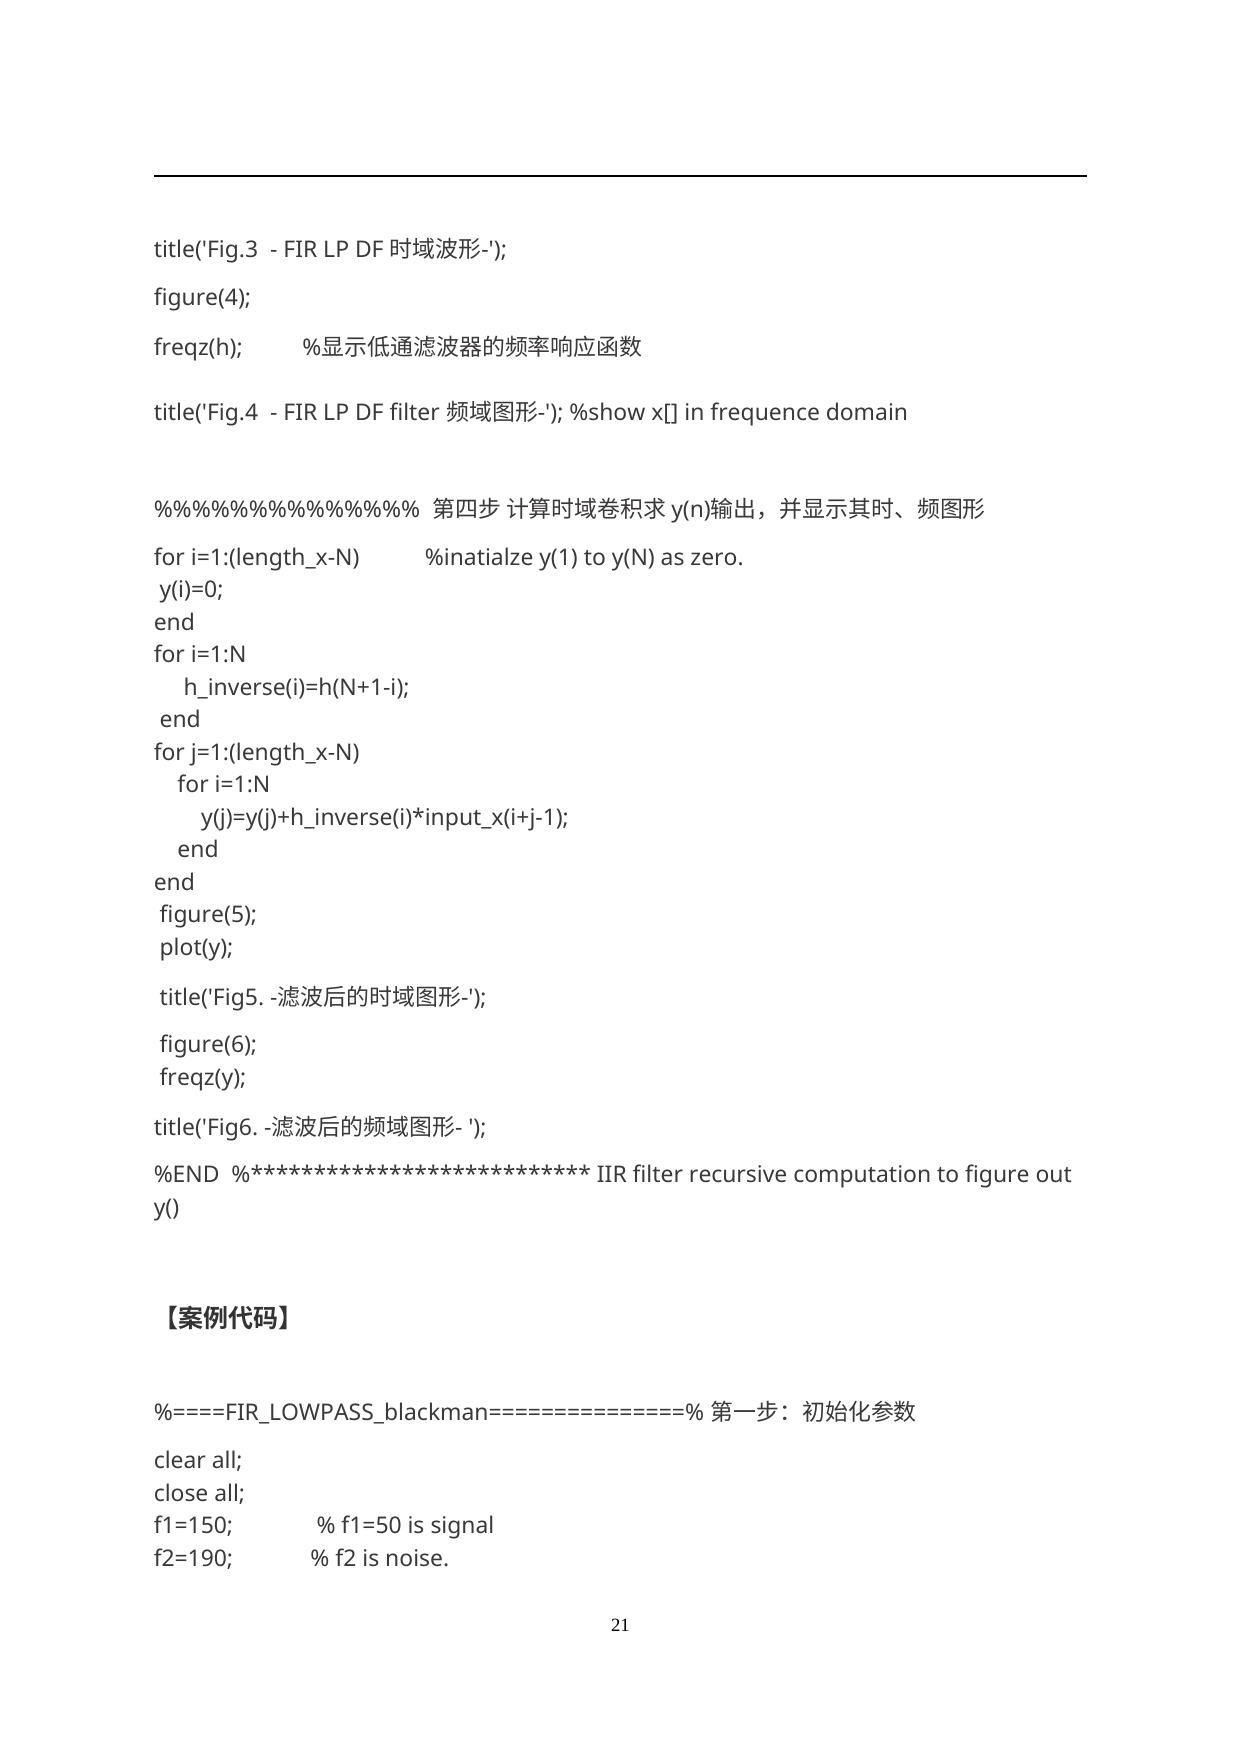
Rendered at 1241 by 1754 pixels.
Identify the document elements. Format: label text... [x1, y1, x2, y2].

text figure(6); [153, 1028, 1087, 1060]
text 【案例代码】 [153, 1284, 1087, 1349]
text plot(y); [153, 930, 1087, 963]
text clear all; [153, 1443, 1087, 1476]
text y(i)=0; [153, 573, 1087, 605]
text for i=1:N [153, 768, 1087, 800]
text y(j)=y(j)+h_inverse(i)*input_x(i+j-1); [153, 800, 1087, 833]
text title('Fig.4 - FIR LP DF filter 频域图形-'); %show x[] in frequence domain [153, 378, 1087, 443]
text figure(4); [153, 280, 1087, 313]
text h_inverse(i)=h(N+1-i); [153, 670, 1087, 703]
text f2=190; % f2 is noise. [153, 1541, 1087, 1573]
text end [153, 833, 1087, 865]
text %%%%%%%%%%%%%% 第四步 计算时域卷积求y(n)输出，并显示其时、频图形 [153, 475, 1087, 540]
text end [153, 865, 1087, 898]
text f1=150; % f1=50 is signal [153, 1508, 1087, 1541]
text for i=1:(length_x-N) %inatialze y(1) to y(N) as zero. [153, 540, 1087, 573]
text freqz(y); [153, 1060, 1087, 1093]
text title('Fig6. -滤波后的频域图形- '); [153, 1093, 1087, 1158]
text end [153, 703, 1087, 735]
text end [153, 605, 1087, 638]
text figure(5); [153, 898, 1087, 930]
text %END %*************************** IIR filter recursive computation to figure out y() [153, 1158, 1087, 1223]
text title('Fig5. -滤波后的时域图形-'); [153, 963, 1087, 1028]
text freqz(h); %显示低通滤波器的频率响应函数 [153, 313, 1087, 378]
text for j=1:(length_x-N) [153, 735, 1087, 768]
text %====FIR_LOWPASS_blackman===============% 第一步：初始化参数 [153, 1378, 1087, 1443]
text close all; [153, 1476, 1087, 1508]
text for i=1:N [153, 638, 1087, 670]
text title('Fig.3 - FIR LP DF 时域波形-'); [153, 215, 1087, 280]
